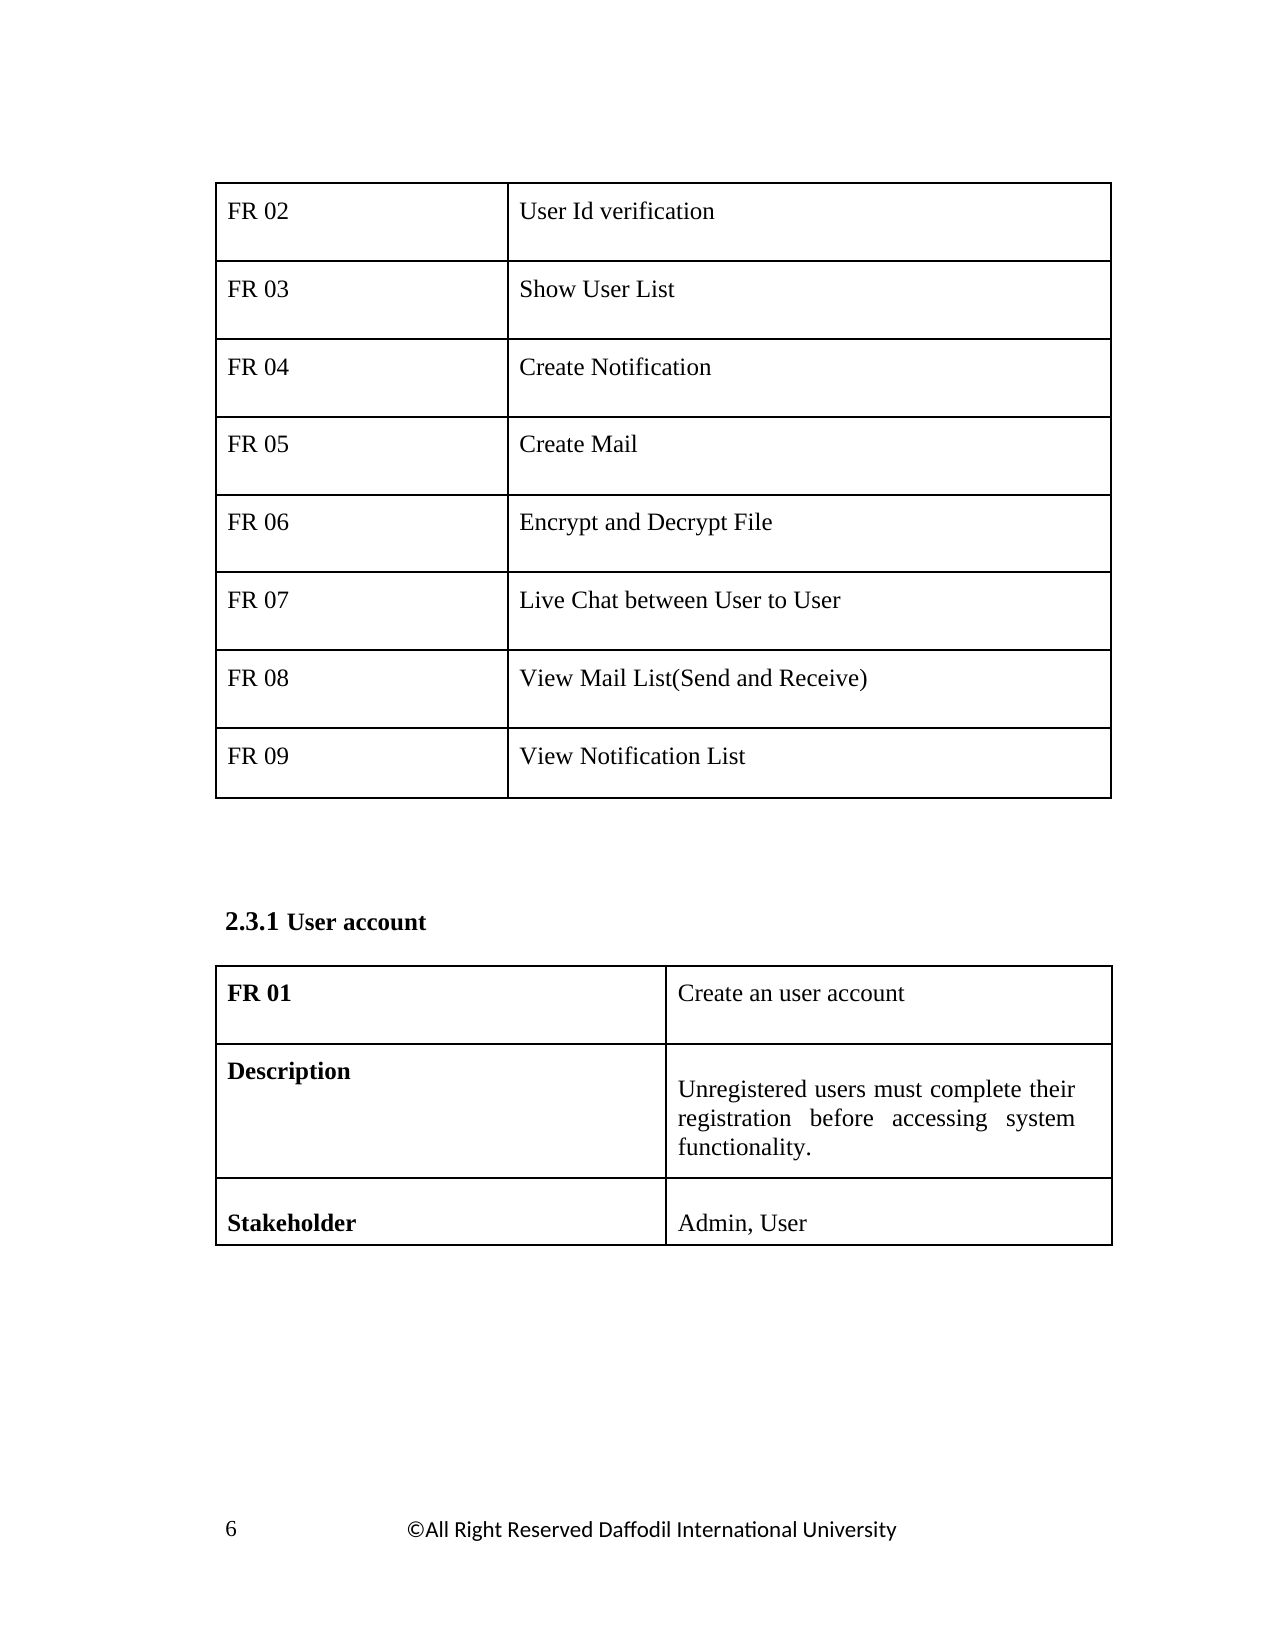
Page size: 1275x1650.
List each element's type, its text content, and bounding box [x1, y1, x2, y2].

table_cell FR 09 [217, 729, 507, 797]
table_header User Id verification [509, 184, 1110, 260]
table_cell FR 03 [217, 262, 507, 338]
subtitle User account [225, 904, 1219, 936]
table_cell FR 08 [217, 651, 507, 727]
table_cell Stakeholder [217, 1179, 665, 1244]
table_cell FR 04 [217, 340, 507, 416]
table_cell Live Chat between User to User [509, 573, 1110, 649]
table_cell FR 06 [217, 496, 507, 571]
table_header FR 01 [217, 967, 665, 1043]
table_cell View Notification List [509, 729, 1110, 797]
table_cell Create Mail [509, 418, 1110, 494]
table_cell Encrypt and Decrypt File [509, 496, 1110, 571]
table_cell View Mail List(Send and Receive) [509, 651, 1110, 727]
table_header Create an user account [667, 967, 1111, 1043]
table_cell Description [217, 1045, 665, 1177]
table_cell FR 07 [217, 573, 507, 649]
table_cell Show User List [509, 262, 1110, 338]
table_header FR 02 [217, 184, 507, 260]
table_cell Create Notification [509, 340, 1110, 416]
table_cell Admin, User [667, 1179, 1111, 1244]
table_cell FR 05 [217, 418, 507, 494]
table_cell Unregistered users must complete their registration before accessing system functionality. [667, 1045, 1111, 1177]
